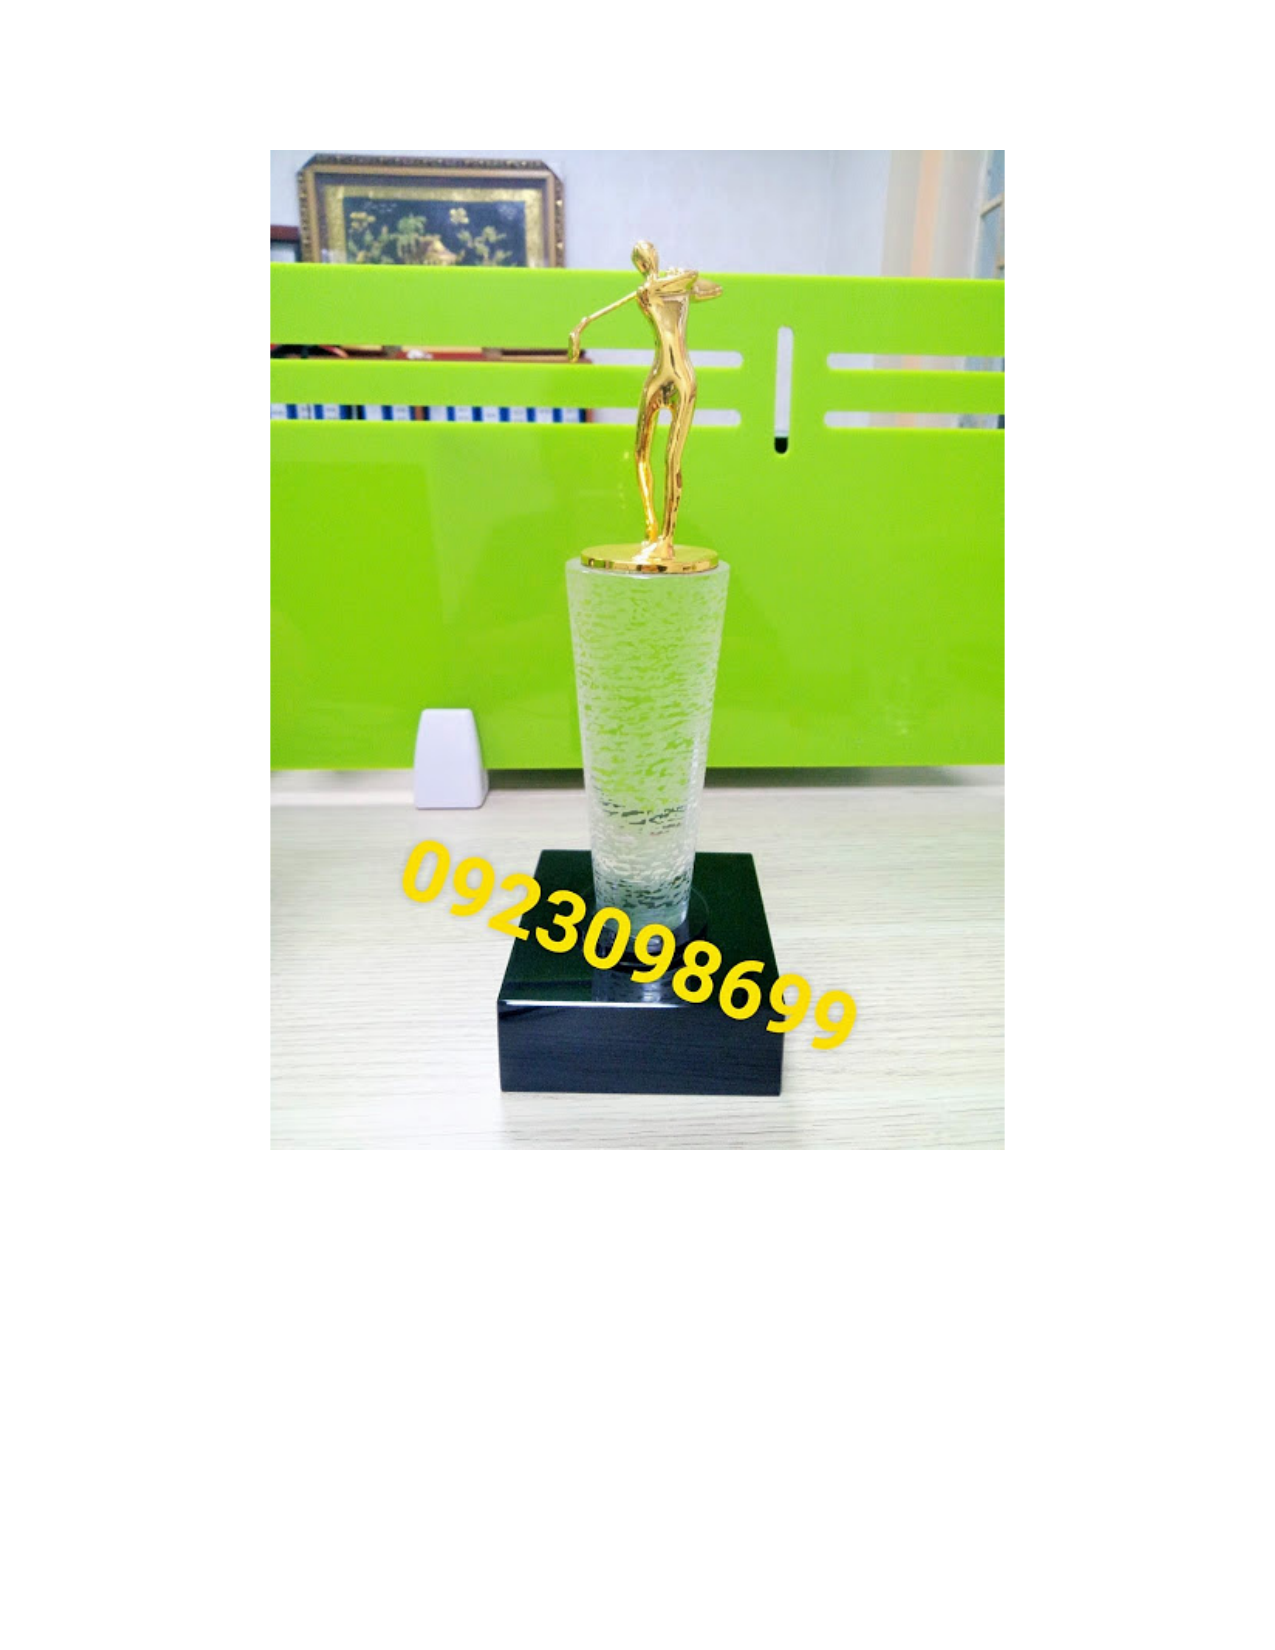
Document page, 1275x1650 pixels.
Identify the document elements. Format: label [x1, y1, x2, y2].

picture [270, 150, 1005, 1150]
